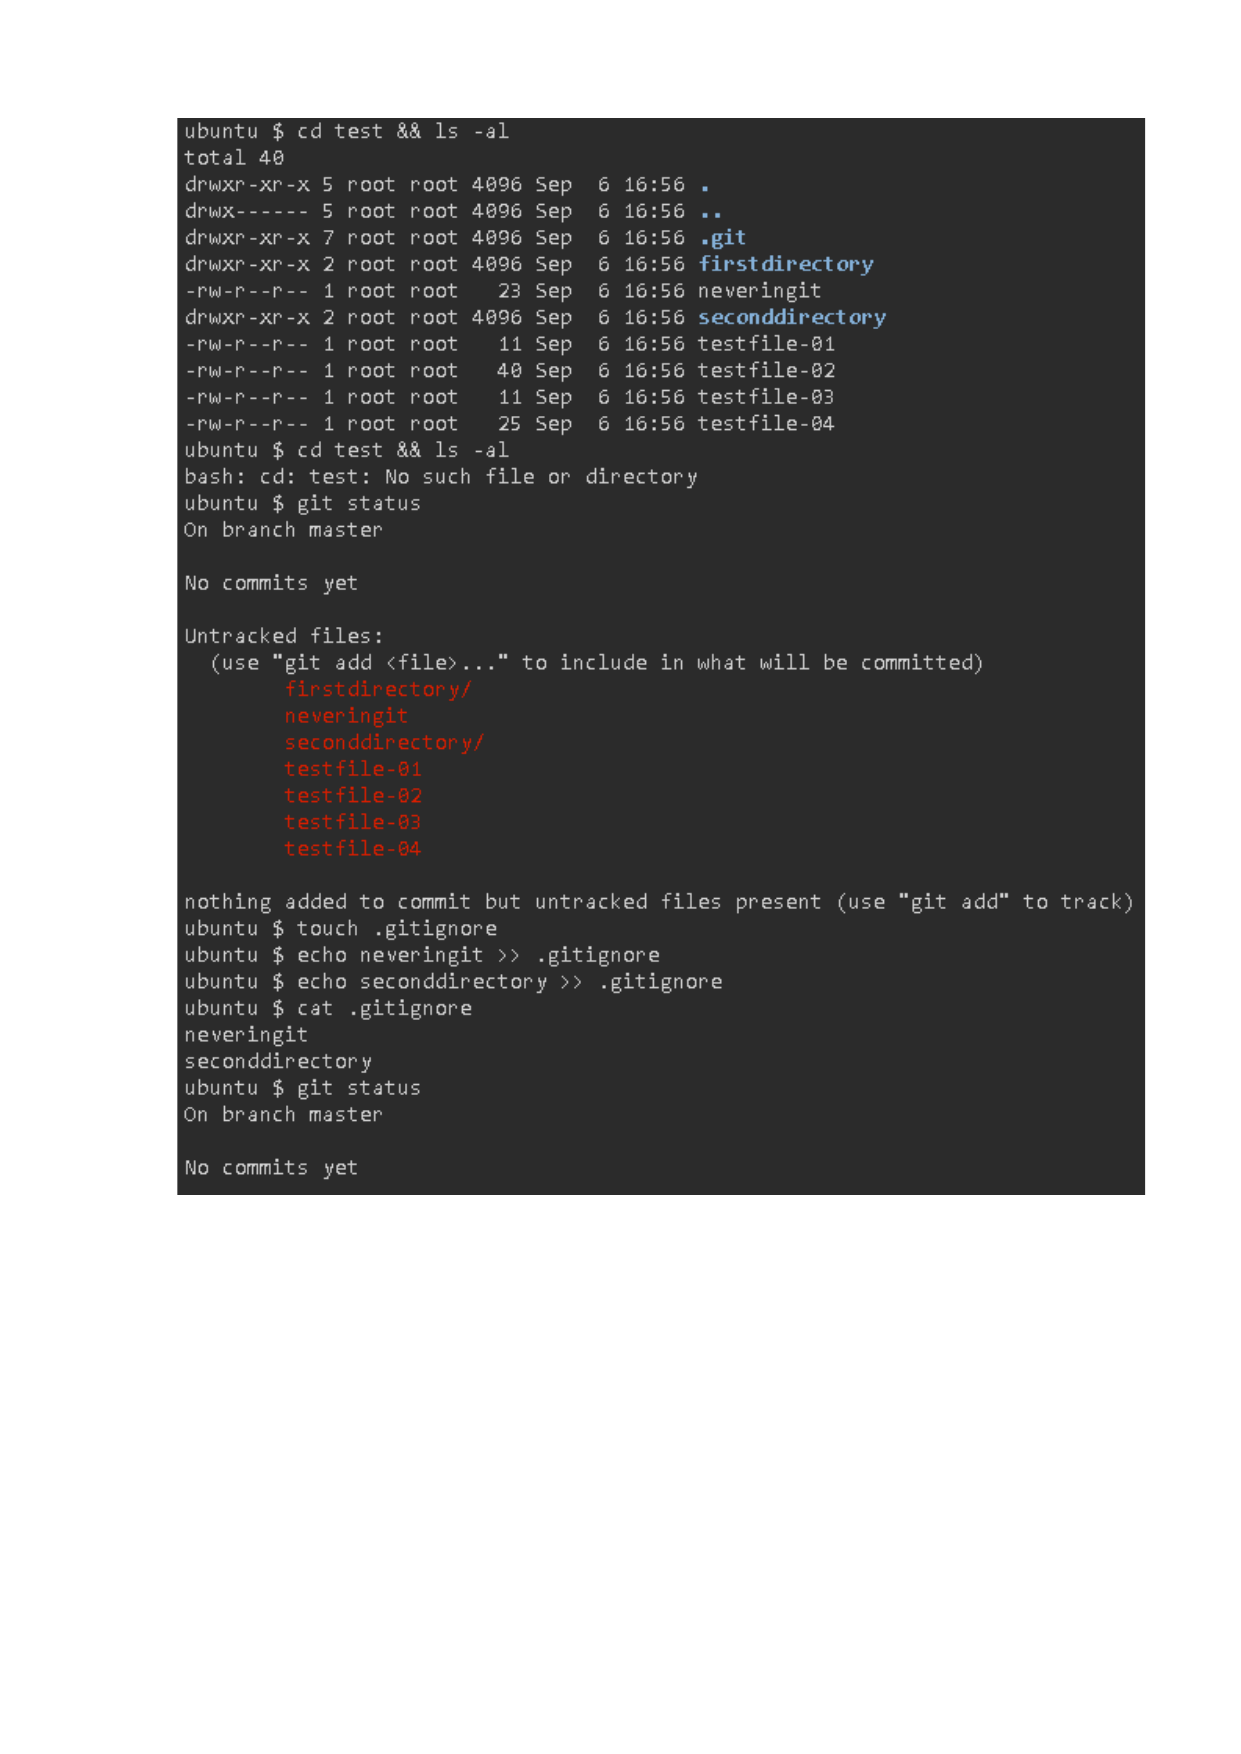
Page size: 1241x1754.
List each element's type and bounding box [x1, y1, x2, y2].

picture [177, 118, 1146, 1195]
